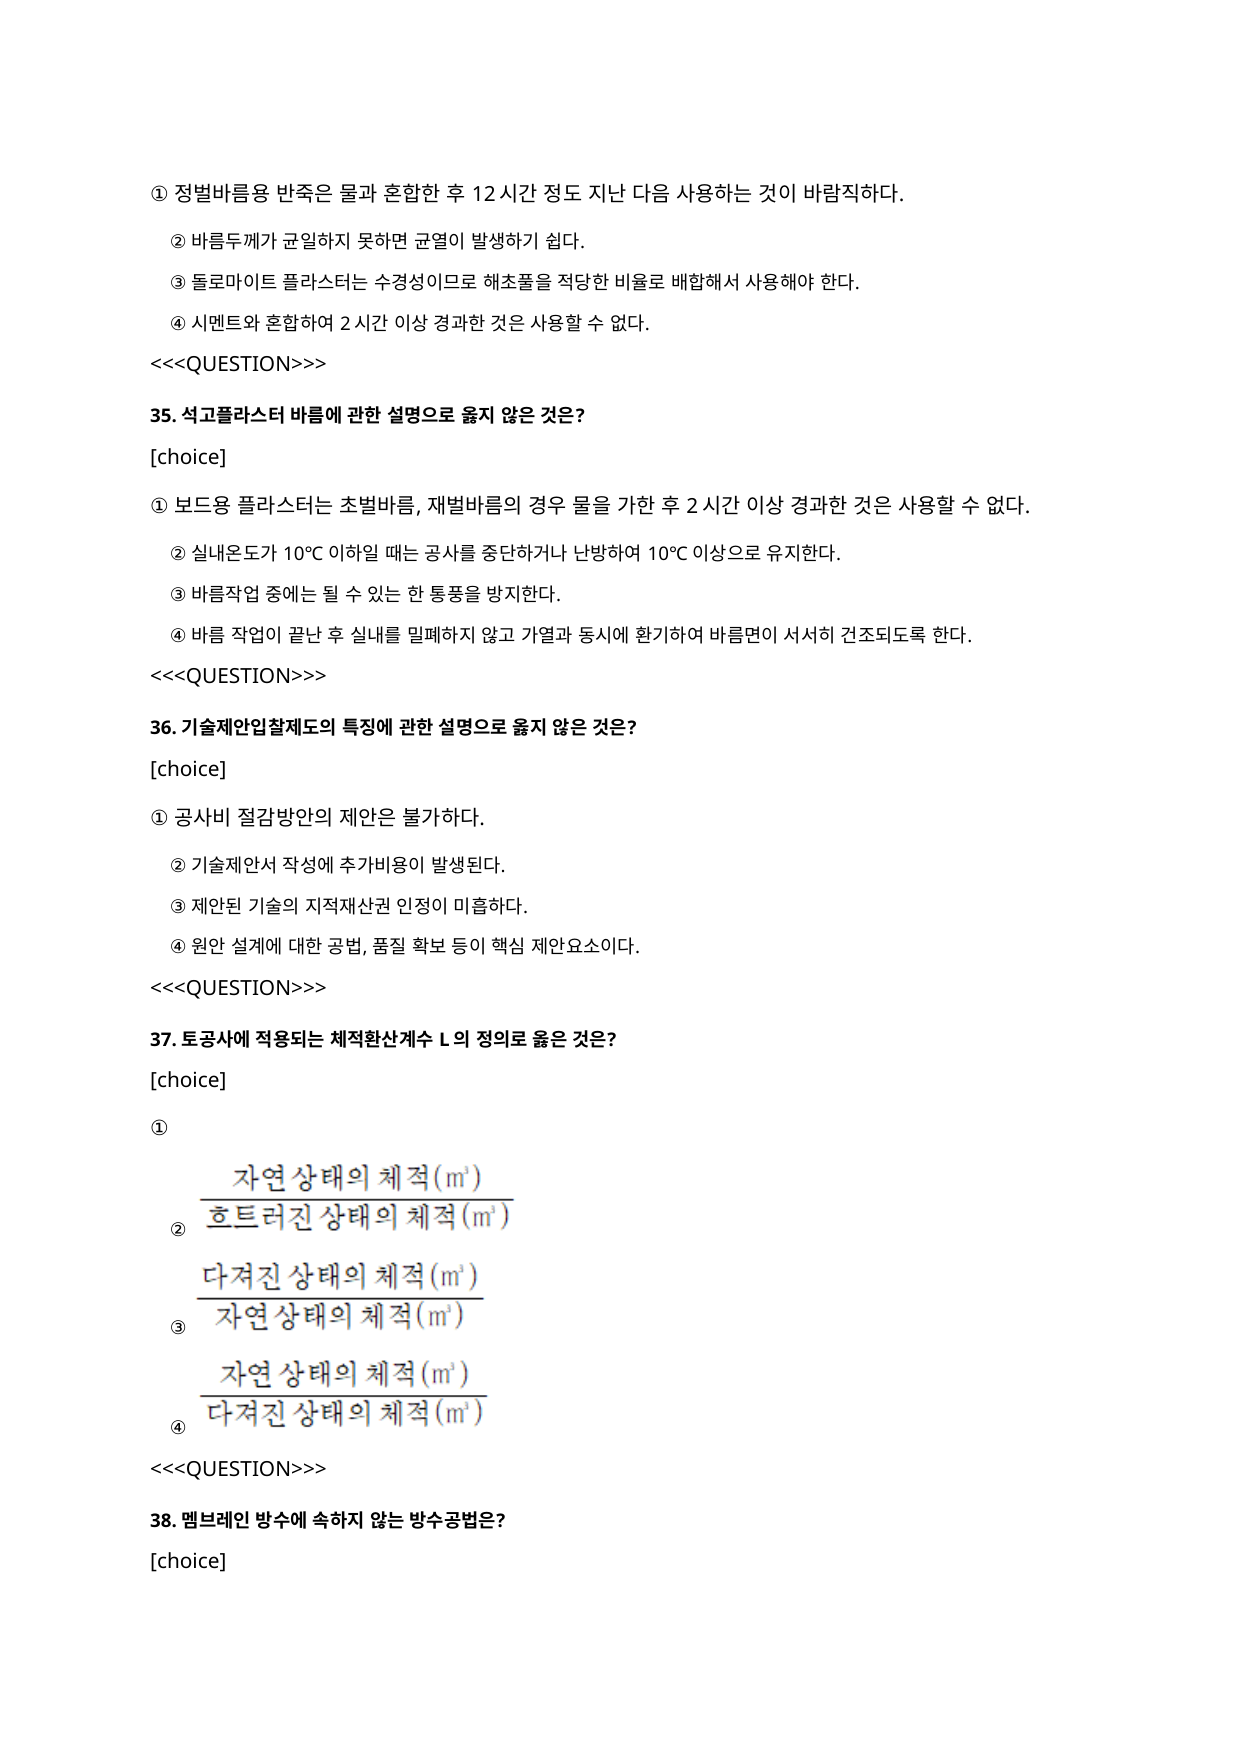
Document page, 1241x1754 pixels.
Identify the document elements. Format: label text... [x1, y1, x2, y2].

text 36. 기술제안입찰제도의 특징에 관한 설명으로 옳지 않은 것은? [150, 713, 1090, 740]
picture [191, 1256, 490, 1335]
text [choice] [150, 1066, 1090, 1094]
picture [191, 1160, 517, 1237]
text <<<QUESTION>>> [150, 973, 1090, 1002]
text ① [150, 1113, 1090, 1141]
text ③ 제안된 기술의 지적재산권 인정이 미흡하다. [150, 891, 1090, 918]
text [choice] [150, 754, 1090, 782]
text ③ 돌로마이트 플라스터는 수경성이므로 해초풀을 적당한 비율로 배합해서 사용해야 한다. [150, 267, 1090, 295]
text <<<QUESTION>>> [150, 661, 1090, 690]
text 35. 석고플라스터 바름에 관한 설명으로 옳지 않은 것은? [150, 401, 1090, 428]
text 37. 토공사에 적용되는 체적환산계수 L의 정의로 옳은 것은? [150, 1024, 1090, 1052]
text 38. 멤브레인 방수에 속하지 않는 방수공법은? [150, 1506, 1090, 1533]
text ① 공사비 절감방안의 제안은 불가하다. [150, 801, 1090, 831]
text <<<QUESTION>>> [150, 349, 1090, 378]
text ① 정벌바름용 반죽은 물과 혼합한 후 12시간 정도 지난 다음 사용하는 것이 바람직하다. [150, 177, 1090, 207]
text ② 바름두께가 균일하지 못하면 균열이 발생하기 쉽다. [150, 227, 1090, 254]
text [choice] [150, 1547, 1090, 1575]
text ② 실내온도가 10℃ 이하일 때는 공사를 중단하거나 난방하여 10℃ 이상으로 유지한다. [150, 538, 1090, 566]
text ③ 바름작업 중에는 될 수 있는 한 통풍을 방지한다. [150, 579, 1090, 607]
text ① 보드용 플라스터는 초벌바름, 재벌바름의 경우 물을 가한 후 2시간 이상 경과한 것은 사용할 수 없다. [150, 489, 1090, 519]
text [choice] [150, 442, 1090, 470]
text ④ 바름 작업이 끝난 후 실내를 밀폐하지 않고 가열과 동시에 환기하여 바름면이 서서히 건조되도록 한다. [150, 620, 1090, 647]
text ④ 원안 설계에 대한 공법, 품질 확보 등이 핵심 제안요소이다. [150, 932, 1090, 959]
picture [191, 1353, 492, 1435]
text ② 기술제안서 작성에 추가비용이 발생된다. [150, 850, 1090, 877]
text ④ 시멘트와 혼합하여 2시간 이상 경과한 것은 사용할 수 없다. [150, 308, 1090, 336]
text <<<QUESTION>>> [150, 1454, 1090, 1483]
